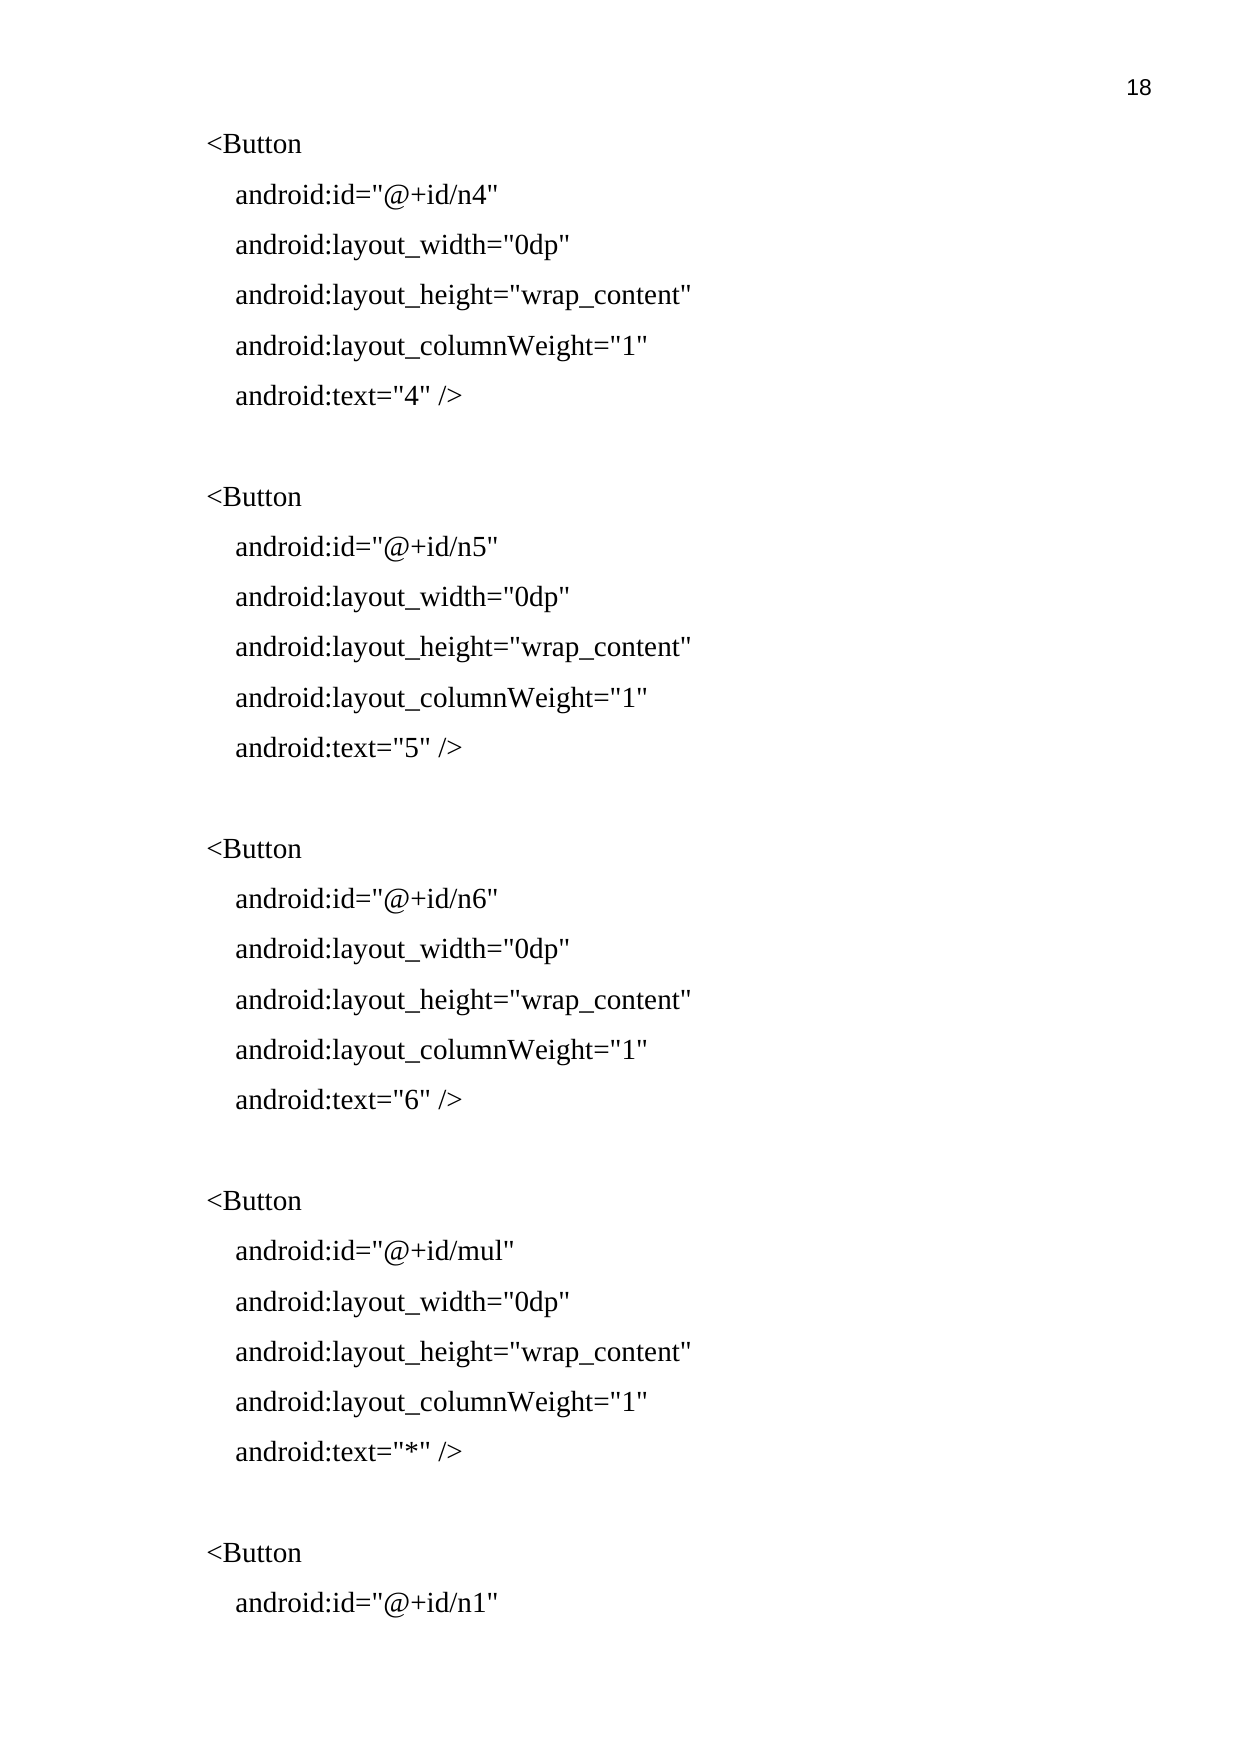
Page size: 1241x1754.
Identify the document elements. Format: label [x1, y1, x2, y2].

text [148, 126, 1152, 1619]
